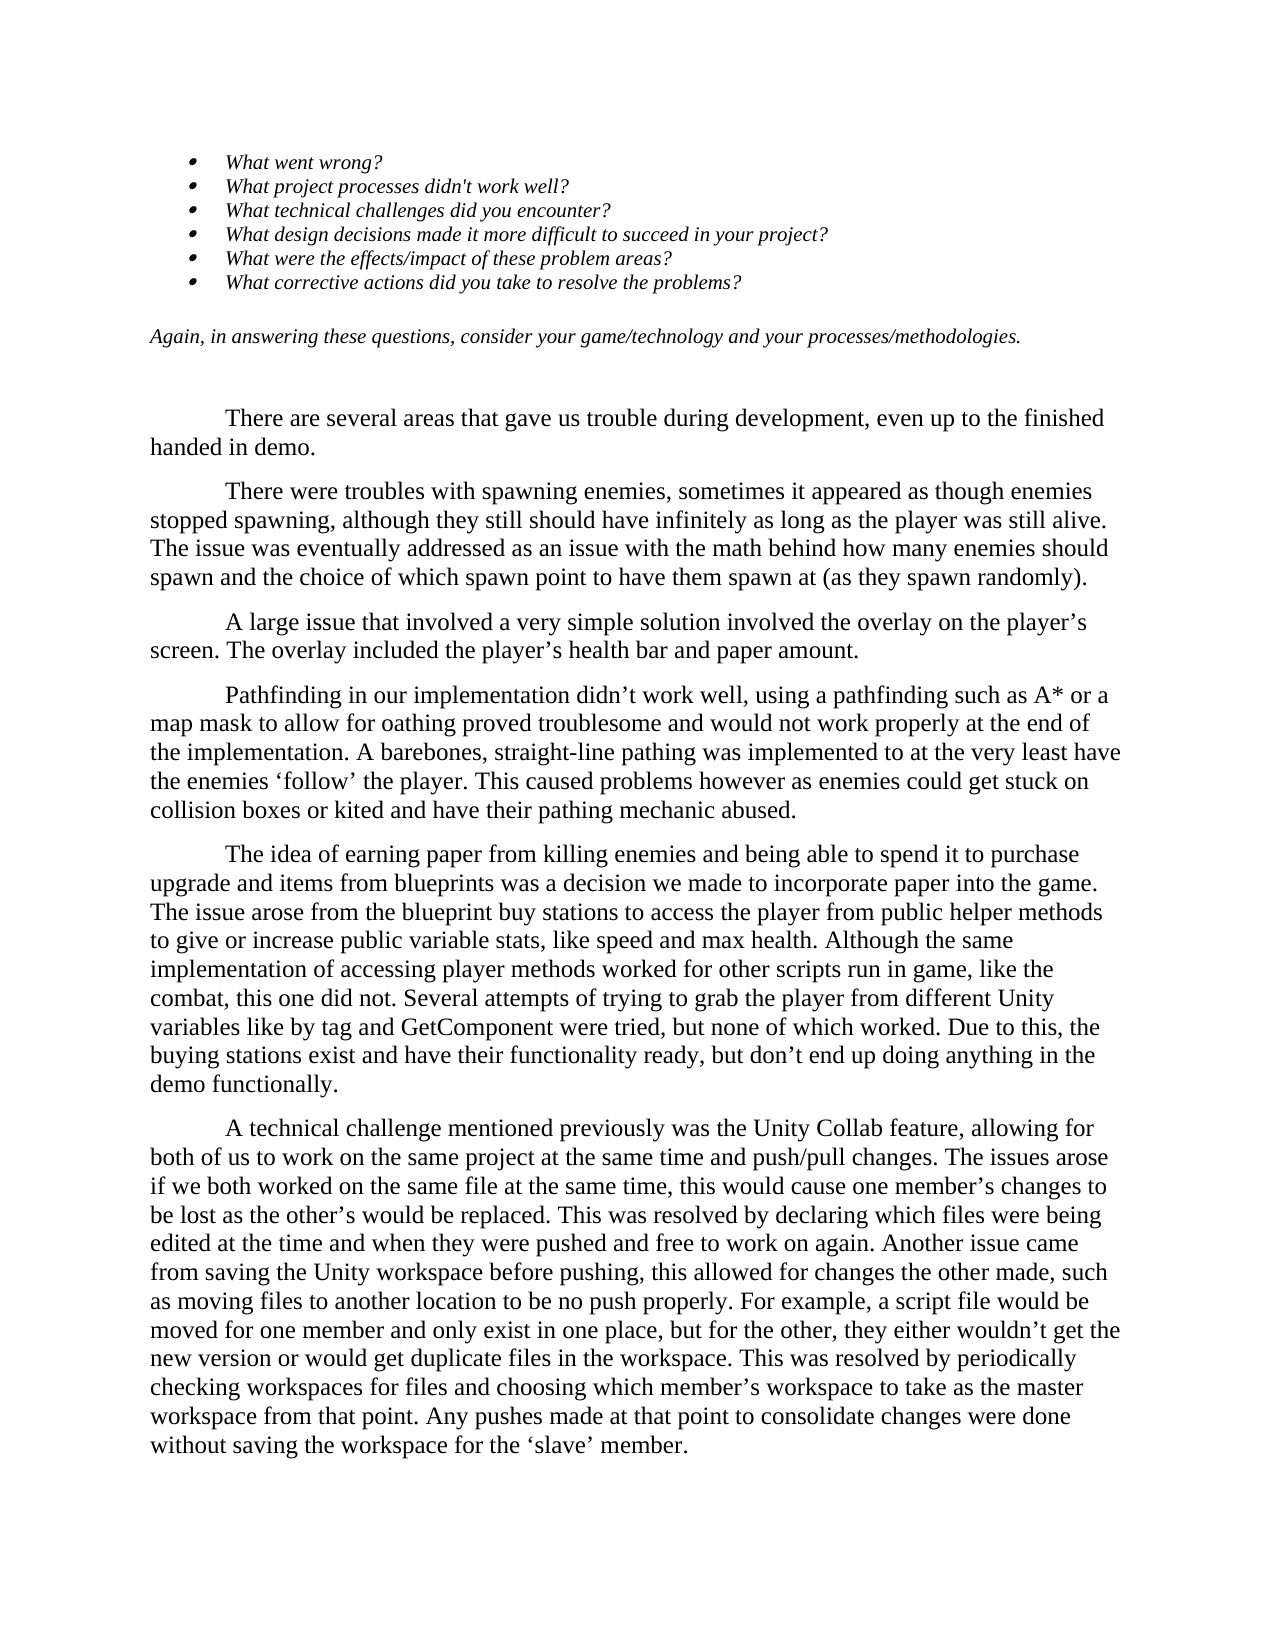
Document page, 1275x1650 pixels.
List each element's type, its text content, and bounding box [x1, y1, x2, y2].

list What went wrong? [187, 150, 1125, 174]
text The idea of earning paper from killing enemies and being able to spend it to purchase upgrade and items from blueprints was a decision we made to incorporate paper into the game. The issue arose from the blueprint buy stations to access the player from public helper methods to give or increase public variable stats, like speed and max health. Although the same implementation of accessing player methods worked for other scripts run in game, like the combat, this one did not. Several attempts of trying to grab the player from different Unity variables like by tag and GetComponent were tried, but none of which worked. Due to this, the buying stations exist and have their functionality ready, but don’t end up doing anything in the demo functionally. [150, 839, 1125, 1098]
text Again, in answering these questions, consider your game/technology and your processes/methodologies. [150, 323, 1125, 348]
text Pathfinding in our implementation didn’t work well, using a pathfinding such as A* or a map mask to allow for oathing proved troublesome and would not work properly at the end of the implementation. A barebones, straight-line pathing was implemented to at the very least have the enemies ‘follow’ the player. This caused problems however as enemies could get stuck on collision boxes or kited and have their pathing mechanic abused. [150, 680, 1125, 823]
list What technical challenges did you encounter? [187, 198, 1125, 222]
text A technical challenge mentioned previously was the Unity Collab feature, allowing for both of us to work on the same project at the same time and push/pull changes. The issues arose if we both worked on the same file at the same time, this would cause one member’s changes to be lost as the other’s would be replaced. This was resolved by declaring which files were being edited at the time and when they were pushed and free to work on again. Another issue came from saving the Unity workspace before pushing, this allowed for changes the other made, such as moving files to another location to be no push properly. For example, a script file would be moved for one member and only exist in one place, but for the other, they either wouldn’t get the new version or would get duplicate files in the workspace. This was resolved by periodically checking workspaces for files and choosing which member’s workspace to take as the master workspace from that point. Any pushes made at that point to consolidate changes were done without saving the workspace for the ‘slave’ member. [150, 1113, 1125, 1458]
text There were troubles with spawning enemies, sometimes it appeared as though enemies stopped spawning, although they still should have infinitely as long as the player was still alive. The issue was eventually addressed as an issue with the math behind how many enemies should spawn and the choice of which spawn point to have them spawn at (as they spawn randomly). [150, 476, 1125, 591]
list What project processes didn't work well? [187, 174, 1125, 198]
text A large issue that involved a very simple solution involved the overlay on the player’s screen. The overlay included the player’s health bar and paper amount. [150, 607, 1125, 664]
text There are several areas that gave us trouble during development, even up to the finished handed in demo. [150, 403, 1125, 460]
list What were the effects/impact of these problem areas? [187, 246, 1125, 270]
list What corrective actions did you take to resolve the problems? [187, 270, 1125, 294]
list What design decisions made it more difficult to succeed in your project? [187, 222, 1125, 246]
